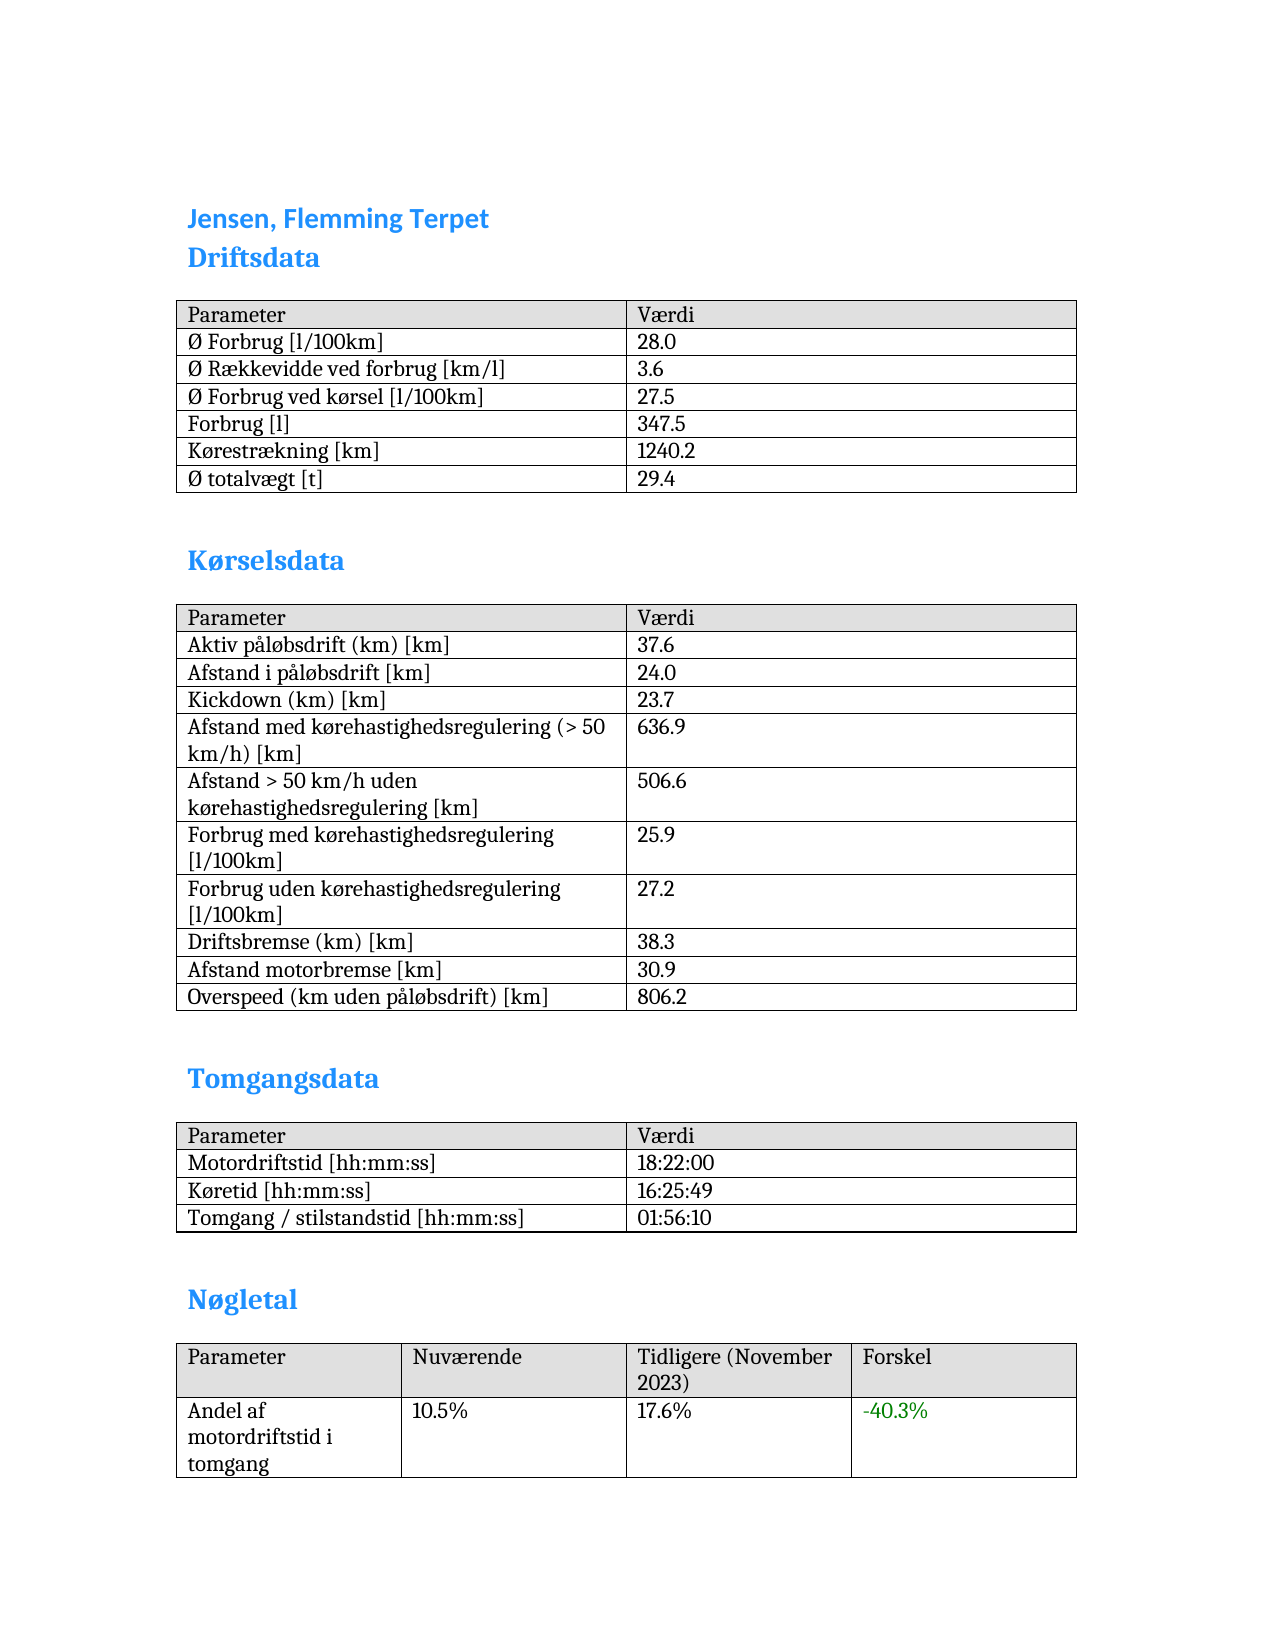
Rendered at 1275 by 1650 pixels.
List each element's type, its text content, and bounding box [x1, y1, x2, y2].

table_cell 38.3 [627, 929, 1076, 956]
table_cell 24.0 [627, 659, 1076, 686]
table_cell Tomgang / stilstandstid [hh:mm:ss] [177, 1205, 626, 1231]
table_header Forskel [852, 1344, 1076, 1397]
table_cell Overspeed (km uden påløbsdrift) [km] [177, 984, 626, 1010]
table_cell 16:25:49 [627, 1178, 1076, 1204]
table_header Parameter [177, 1344, 401, 1397]
table_header Værdi [627, 301, 1076, 328]
table_cell Kickdown (km) [km] [177, 687, 626, 713]
subtitle Jensen, Flemming Terpet [187, 200, 1087, 236]
table_cell 29.4 [627, 466, 1076, 492]
table_cell 506.6 [627, 768, 1076, 821]
table_cell -40.3% [852, 1398, 1076, 1477]
table_cell 27.5 [627, 384, 1076, 410]
table_cell Andel af motordriftstid i tomgang [177, 1398, 401, 1477]
table_cell 10.5% [402, 1398, 626, 1477]
table_cell Forbrug [l] [177, 411, 626, 437]
text Nøgletal [187, 1283, 1087, 1317]
table_cell 37.6 [627, 632, 1076, 658]
table_cell Aktiv påløbsdrift (km) [km] [177, 632, 626, 658]
table_cell 18:22:00 [627, 1150, 1076, 1177]
text Tomgangsdata [187, 1062, 1087, 1096]
table_header Tidligere (November 2023) [627, 1344, 851, 1397]
table_cell 1240.2 [627, 438, 1076, 465]
table_header Værdi [627, 1123, 1076, 1149]
table_cell Ø totalvægt [t] [177, 466, 626, 492]
table_cell Motordriftstid [hh:mm:ss] [177, 1150, 626, 1177]
table_cell Forbrug uden kørehastighedsregulering [l/100km] [177, 875, 626, 928]
table_cell Ø Rækkevidde ved forbrug [km/l] [177, 356, 626, 382]
text Kørselsdata [187, 544, 1087, 578]
table_header Værdi [627, 605, 1076, 631]
table_cell 28.0 [627, 329, 1076, 355]
table_header Parameter [177, 605, 626, 631]
table_cell 30.9 [627, 957, 1076, 983]
table_header Parameter [177, 301, 626, 328]
table_cell 01:56:10 [627, 1205, 1076, 1231]
table_cell 23.7 [627, 687, 1076, 713]
table_cell 636.9 [627, 714, 1076, 767]
table_cell 25.9 [627, 822, 1076, 874]
table_cell Ø Forbrug ved kørsel [l/100km] [177, 384, 626, 410]
table_cell Afstand i påløbsdrift [km] [177, 659, 626, 686]
table_cell 3.6 [627, 356, 1076, 382]
table_cell 27.2 [627, 875, 1076, 928]
table_cell Kørestrækning [km] [177, 438, 626, 465]
table_cell Ø Forbrug [l/100km] [177, 329, 626, 355]
table_header Nuværende [402, 1344, 626, 1397]
table_cell Køretid [hh:mm:ss] [177, 1178, 626, 1204]
table_header Parameter [177, 1123, 626, 1149]
table_cell Afstand motorbremse [km] [177, 957, 626, 983]
table_cell Forbrug med kørehastighedsregulering [l/100km] [177, 822, 626, 874]
table_cell 806.2 [627, 984, 1076, 1010]
text Driftsdata [187, 241, 1087, 274]
table_cell Driftsbremse (km) [km] [177, 929, 626, 956]
table_cell Afstand > 50 km/h uden kørehastighedsregulering [km] [177, 768, 626, 821]
table_cell 347.5 [627, 411, 1076, 437]
table_cell 17.6% [627, 1398, 851, 1477]
table_cell Afstand med kørehastighedsregulering (> 50 km/h) [km] [177, 714, 626, 767]
